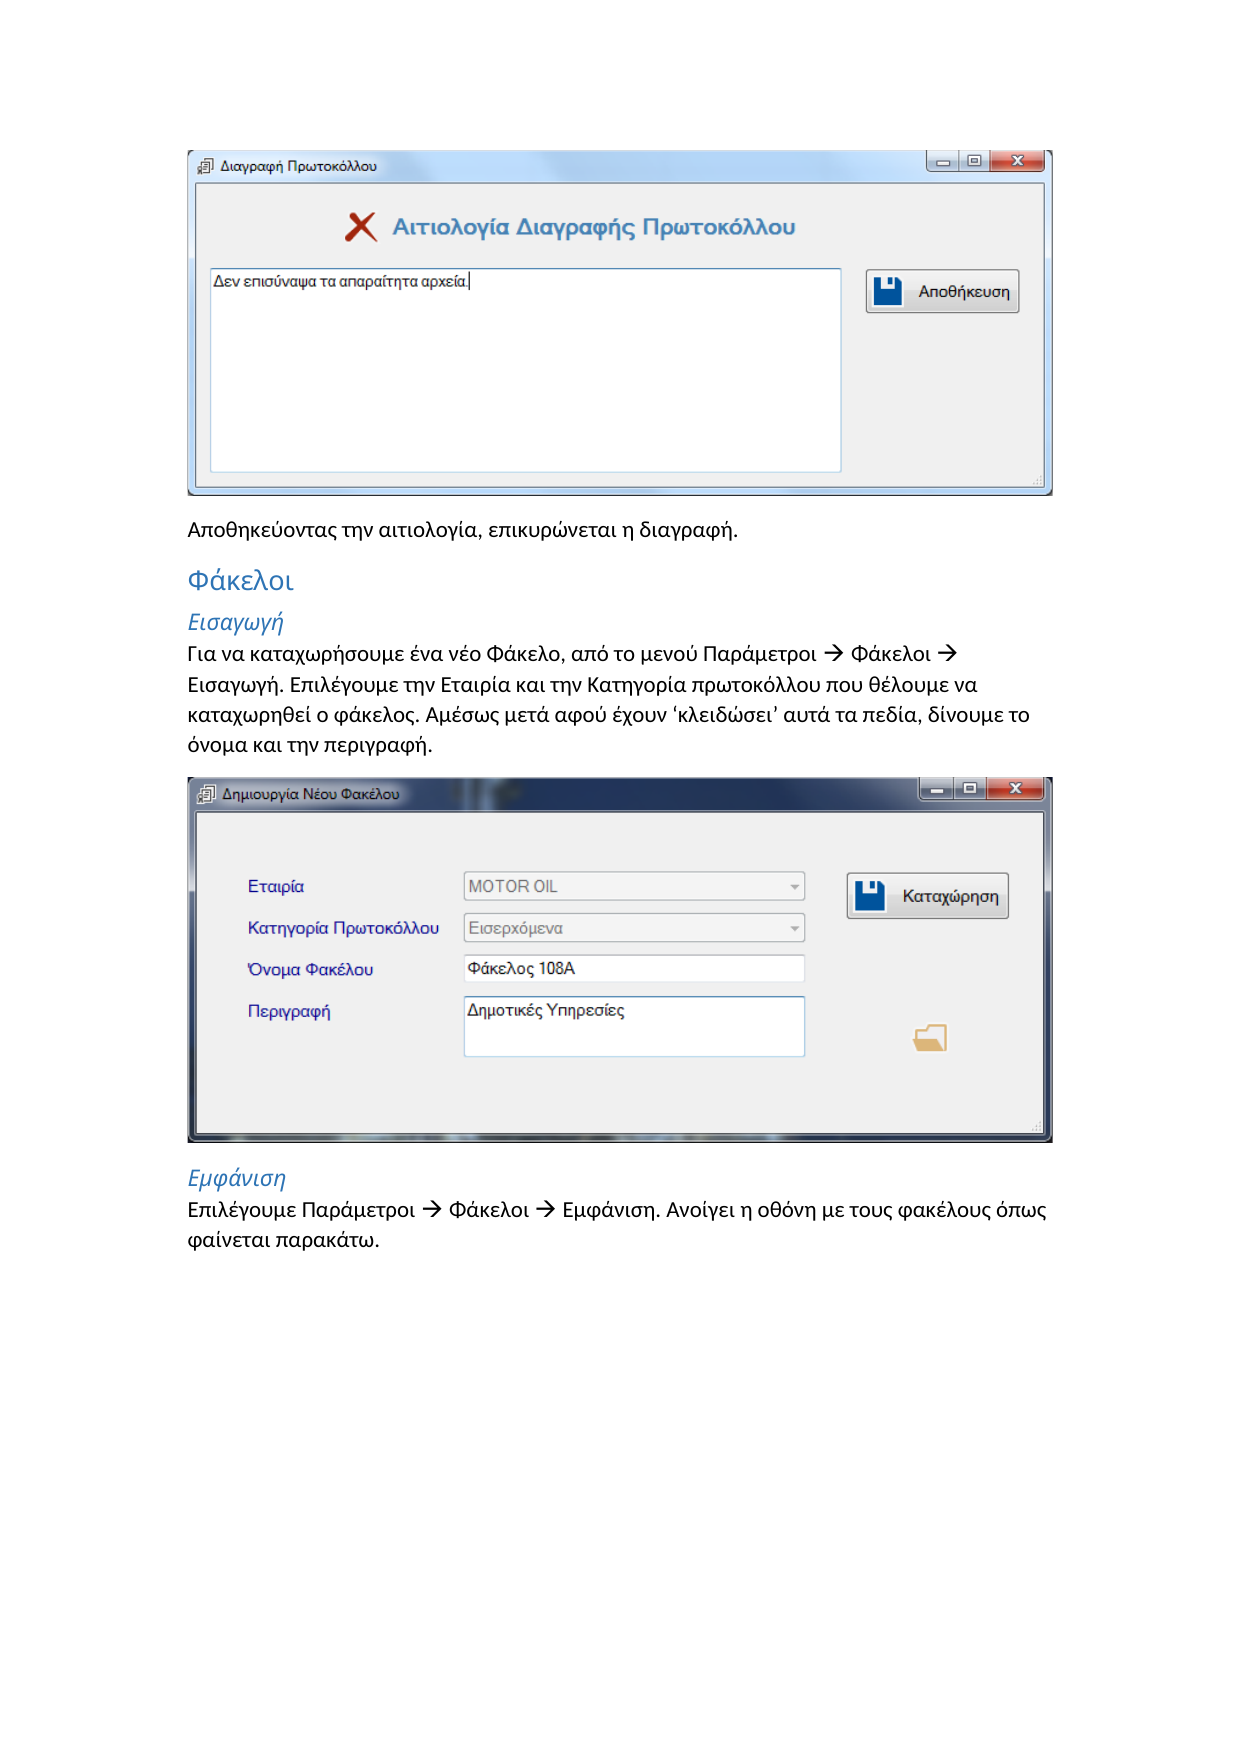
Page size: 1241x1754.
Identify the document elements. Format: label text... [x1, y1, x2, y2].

text Για να καταχωρήσουμε ένα νέο Φάκελο, από το μενού Παράμετροι Φάκελοι Εισαγωγή. Επιλέγουμε την Εταιρία και την Κατηγορία πρωτοκόλλου που θέλουμε να καταχωρηθεί ο φάκελος. Αμέσως μετά αφού έχουν ‘κλειδώσει’ αυτά τα πεδία, δίνουμε το όνομα και την περιγραφή. [187, 639, 1053, 758]
text Αποθηκεύοντας την αιτιολογία, επικυρώνεται η διαγραφή. [187, 515, 1053, 543]
picture [187, 777, 1053, 1143]
picture [187, 150, 1053, 496]
subtitle Εμφάνιση [187, 1161, 1053, 1193]
text Επιλέγουμε Παράμετροι Φάκελοι Εμφάνιση. Ανοίγει η οθόνη με τους φακέλους όπως φαίνεται παρακάτω. [187, 1195, 1053, 1253]
subtitle Φάκελοι [187, 562, 1053, 599]
subtitle Εισαγωγή [187, 606, 1053, 637]
